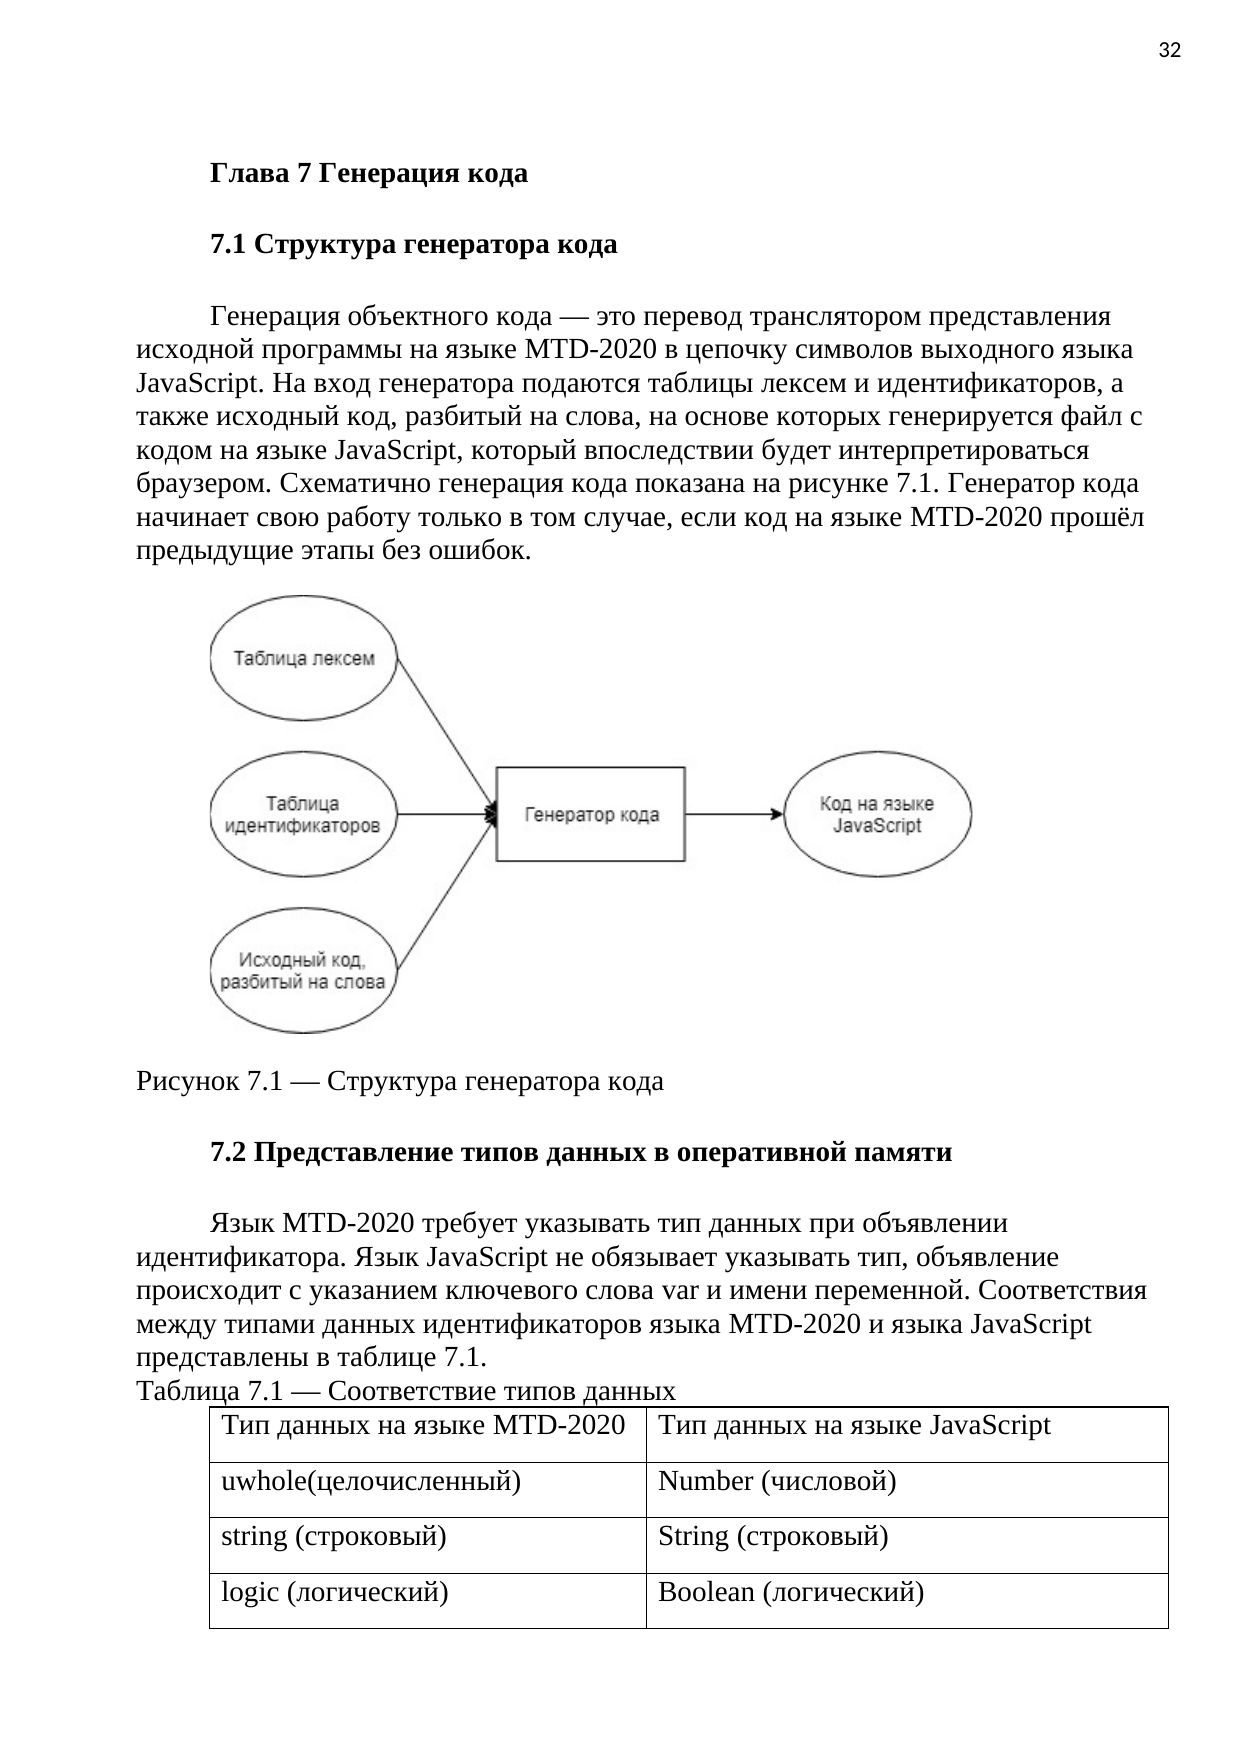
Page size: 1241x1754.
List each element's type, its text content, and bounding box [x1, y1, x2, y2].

table_cell logic (логический) [210, 1574, 646, 1628]
table_cell string (строковый) [210, 1518, 646, 1573]
table_cell uwhole(целочисленный) [210, 1463, 646, 1517]
text Язык MTD-2020 требует указывать тип данных при объявлении идентификатора. Язык JavaScript не обязывает указывать тип, объявление происходит с указанием ключевого слова var и имени переменной. Соответствия между типами данных идентификаторов языка MTD-2020 и языка JavaScript представлены в таблице 7.1. [136, 1205, 1181, 1373]
table_cell Number (числовой) [647, 1463, 1168, 1517]
subtitle 7.2 Представление типов данных в оперативной памяти [136, 1134, 1181, 1168]
subtitle 7.1 Структура генератора кода [136, 227, 1181, 260]
table_cell String (строковый) [647, 1518, 1168, 1573]
picture [209, 595, 973, 1034]
table_header Тип данных на языке JavaScript [647, 1408, 1168, 1462]
text Рисунок 7.1 — Структура генератора кода [136, 1063, 1181, 1097]
text Генерация объектного кода — это перевод транслятором представления исходной программы на языке MTD-2020 в цепочку символов выходного языка JavaScript. На вход генератора подаются таблицы лексем и идентификаторов, а также исходный код, разбитый на слова, на основе которых генерируется файл с кодом на языке JavaScript, который впоследствии будет интерпретироваться браузером. Схематично генерация кода показана на рисунке 7.1. Генератор кода начинает свою работу только в том случае, если код на языке MTD-2020 прошёл предыдущие этапы без ошибок. [136, 298, 1181, 566]
table_header Тип данных на языке MTD-2020 [210, 1408, 646, 1462]
table_cell Boolean (логический) [647, 1574, 1168, 1628]
text Таблица 7.1 — Соответствие типов данных [136, 1373, 1181, 1406]
subtitle Глава 7 Генерация кода [136, 156, 1181, 189]
